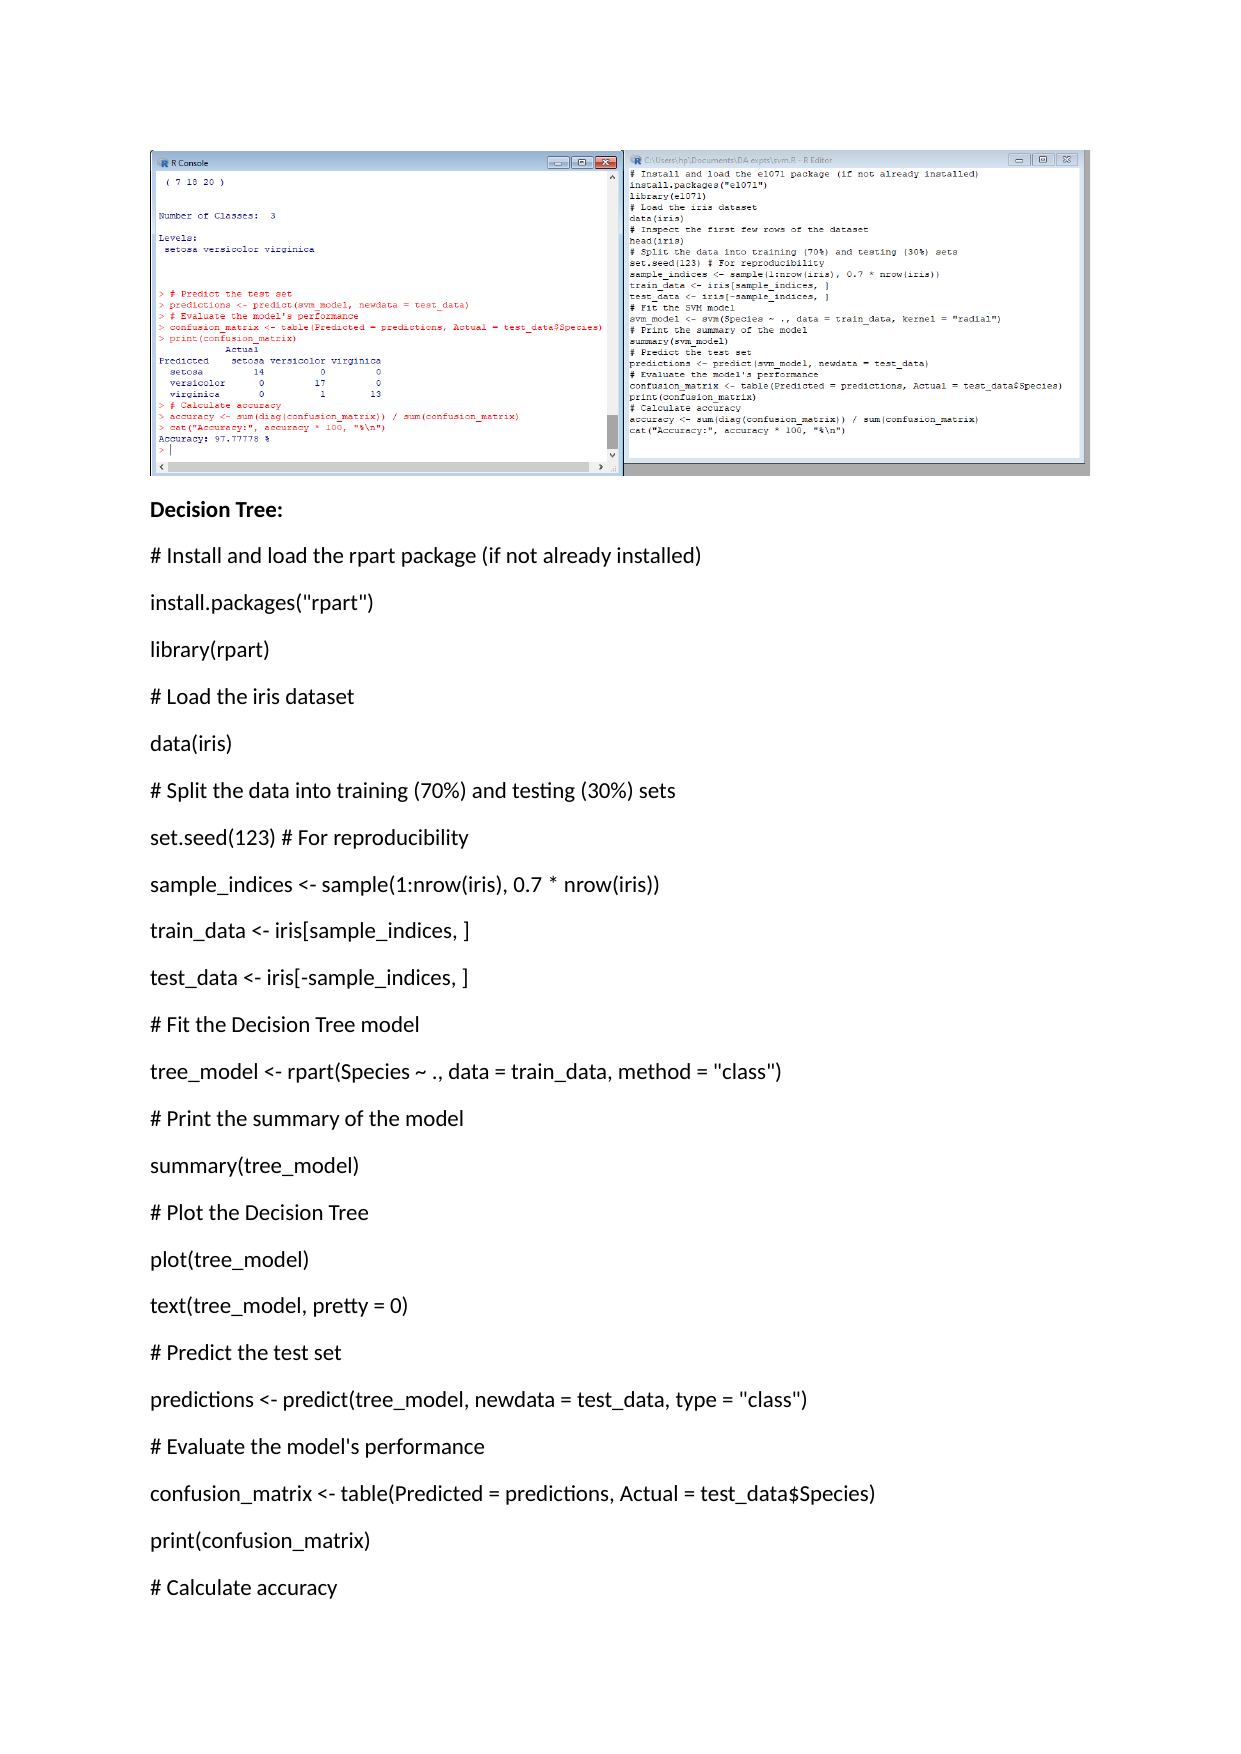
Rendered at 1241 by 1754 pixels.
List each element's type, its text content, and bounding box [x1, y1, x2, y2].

text data(iris) [150, 729, 1090, 757]
text Decision Tree: [150, 495, 1090, 523]
text tree_model <- rpart(Species ~ ., data = train_data, method = "class") [150, 1057, 1090, 1085]
text print(confusion_matrix) [150, 1526, 1090, 1554]
text # Print the summary of the model [150, 1104, 1090, 1132]
text # Predict the test set [150, 1338, 1090, 1366]
text confusion_matrix <- table(Predicted = predictions, Actual = test_data$Species) [150, 1479, 1090, 1507]
text # Install and load the rpart package (if not already installed) [150, 542, 1090, 569]
text # Calculate accuracy [150, 1573, 1090, 1601]
text train_data <- iris[sample_indices, ] [150, 917, 1090, 944]
text library(rpart) [150, 635, 1090, 663]
text summary(tree_model) [150, 1151, 1090, 1179]
text predictions <- predict(tree_model, newdata = test_data, type = "class") [150, 1385, 1090, 1413]
text # Load the iris dataset [150, 682, 1090, 710]
text plot(tree_model) [150, 1245, 1090, 1273]
text test_data <- iris[-sample_indices, ] [150, 963, 1090, 991]
text # Plot the Decision Tree [150, 1198, 1090, 1226]
text sample_indices <- sample(1:nrow(iris), 0.7 * nrow(iris)) [150, 870, 1090, 898]
picture [150, 150, 1091, 476]
text text(tree_model, pretty = 0) [150, 1292, 1090, 1319]
text set.seed(123) # For reproducibility [150, 823, 1090, 851]
text # Split the data into training (70%) and testing (30%) sets [150, 776, 1090, 804]
text # Fit the Decision Tree model [150, 1010, 1090, 1038]
text install.packages("rpart") [150, 588, 1090, 616]
text # Evaluate the model's performance [150, 1432, 1090, 1460]
